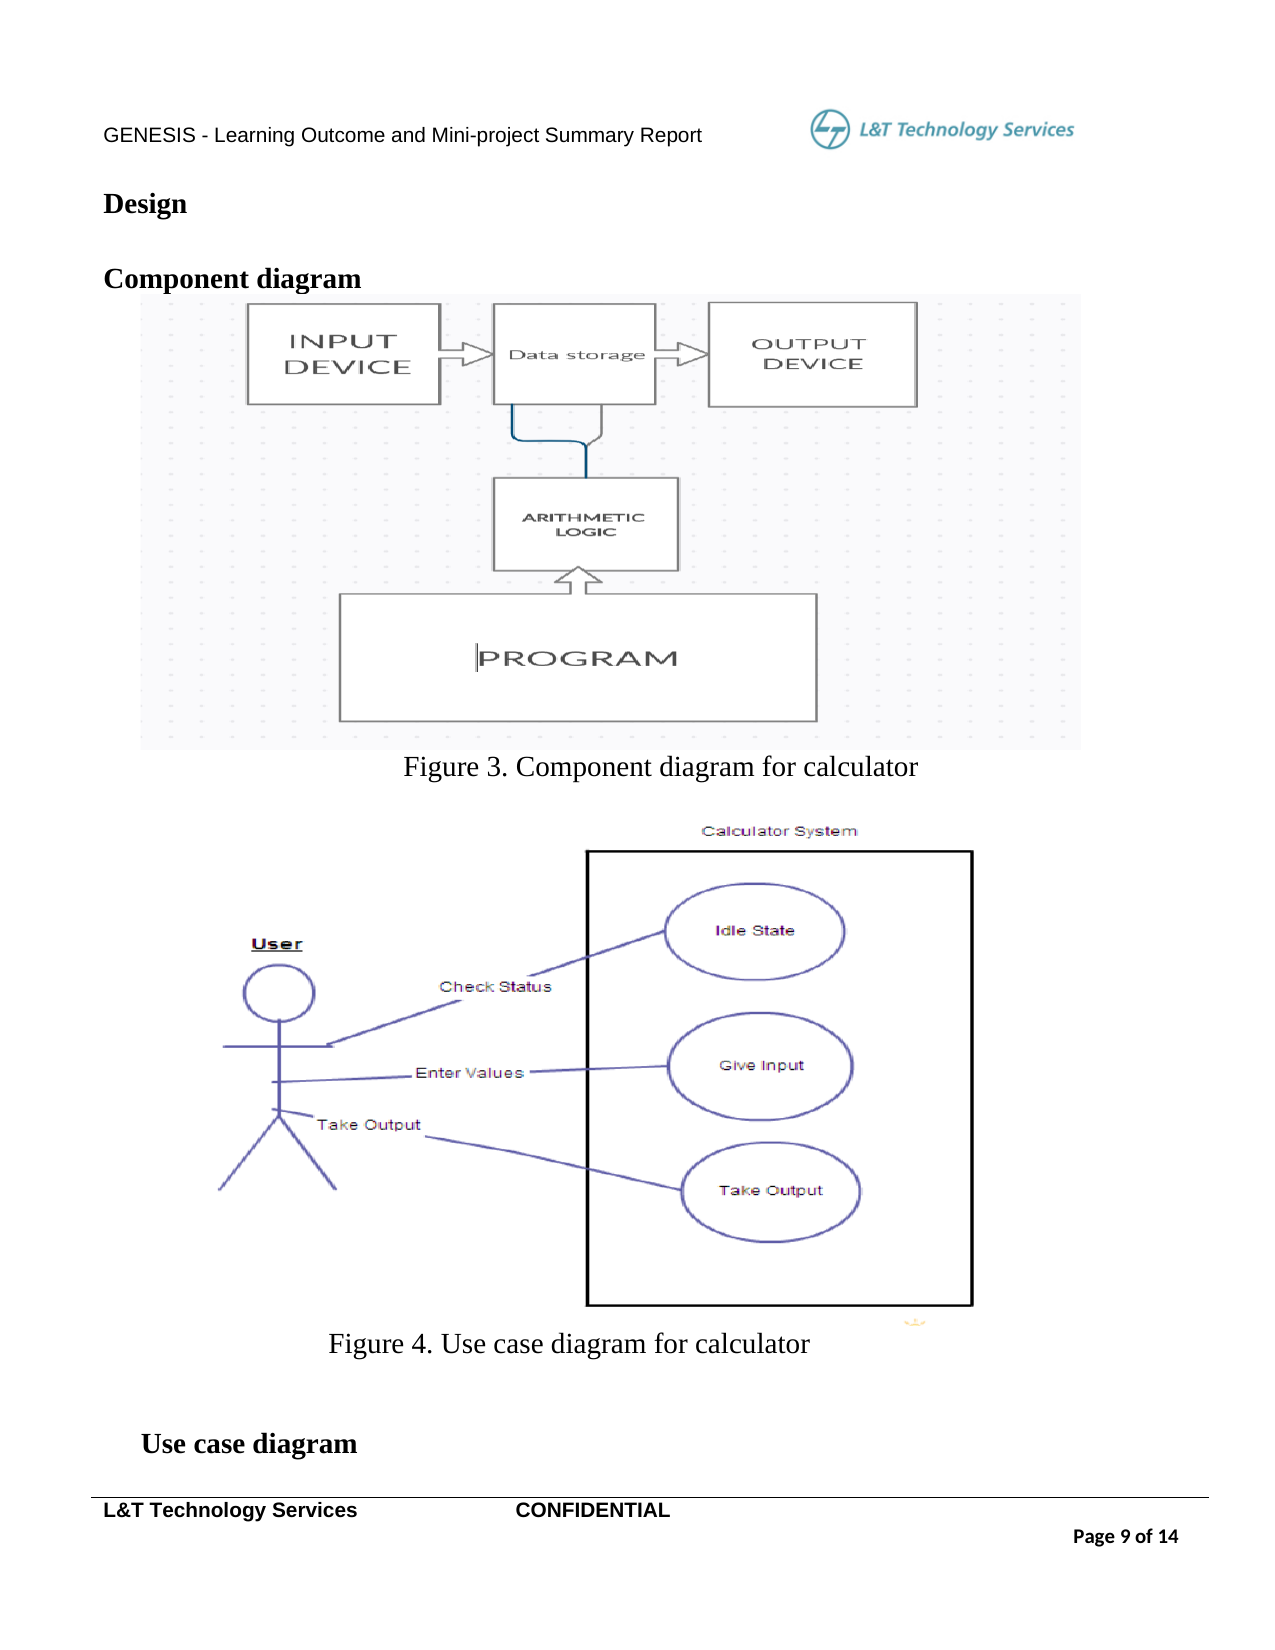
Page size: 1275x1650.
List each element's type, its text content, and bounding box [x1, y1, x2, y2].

picture [140, 294, 1081, 750]
subtitle Design [103, 186, 1162, 219]
picture [140, 816, 1047, 1326]
text Figure 3. Component diagram for calculator [103, 749, 1162, 783]
text Component diagram [103, 261, 1162, 295]
text Figure 4. Use case diagram for calculator [328, 1326, 1162, 1359]
picture [808, 98, 1075, 162]
text Use case diagram [103, 1426, 1162, 1460]
